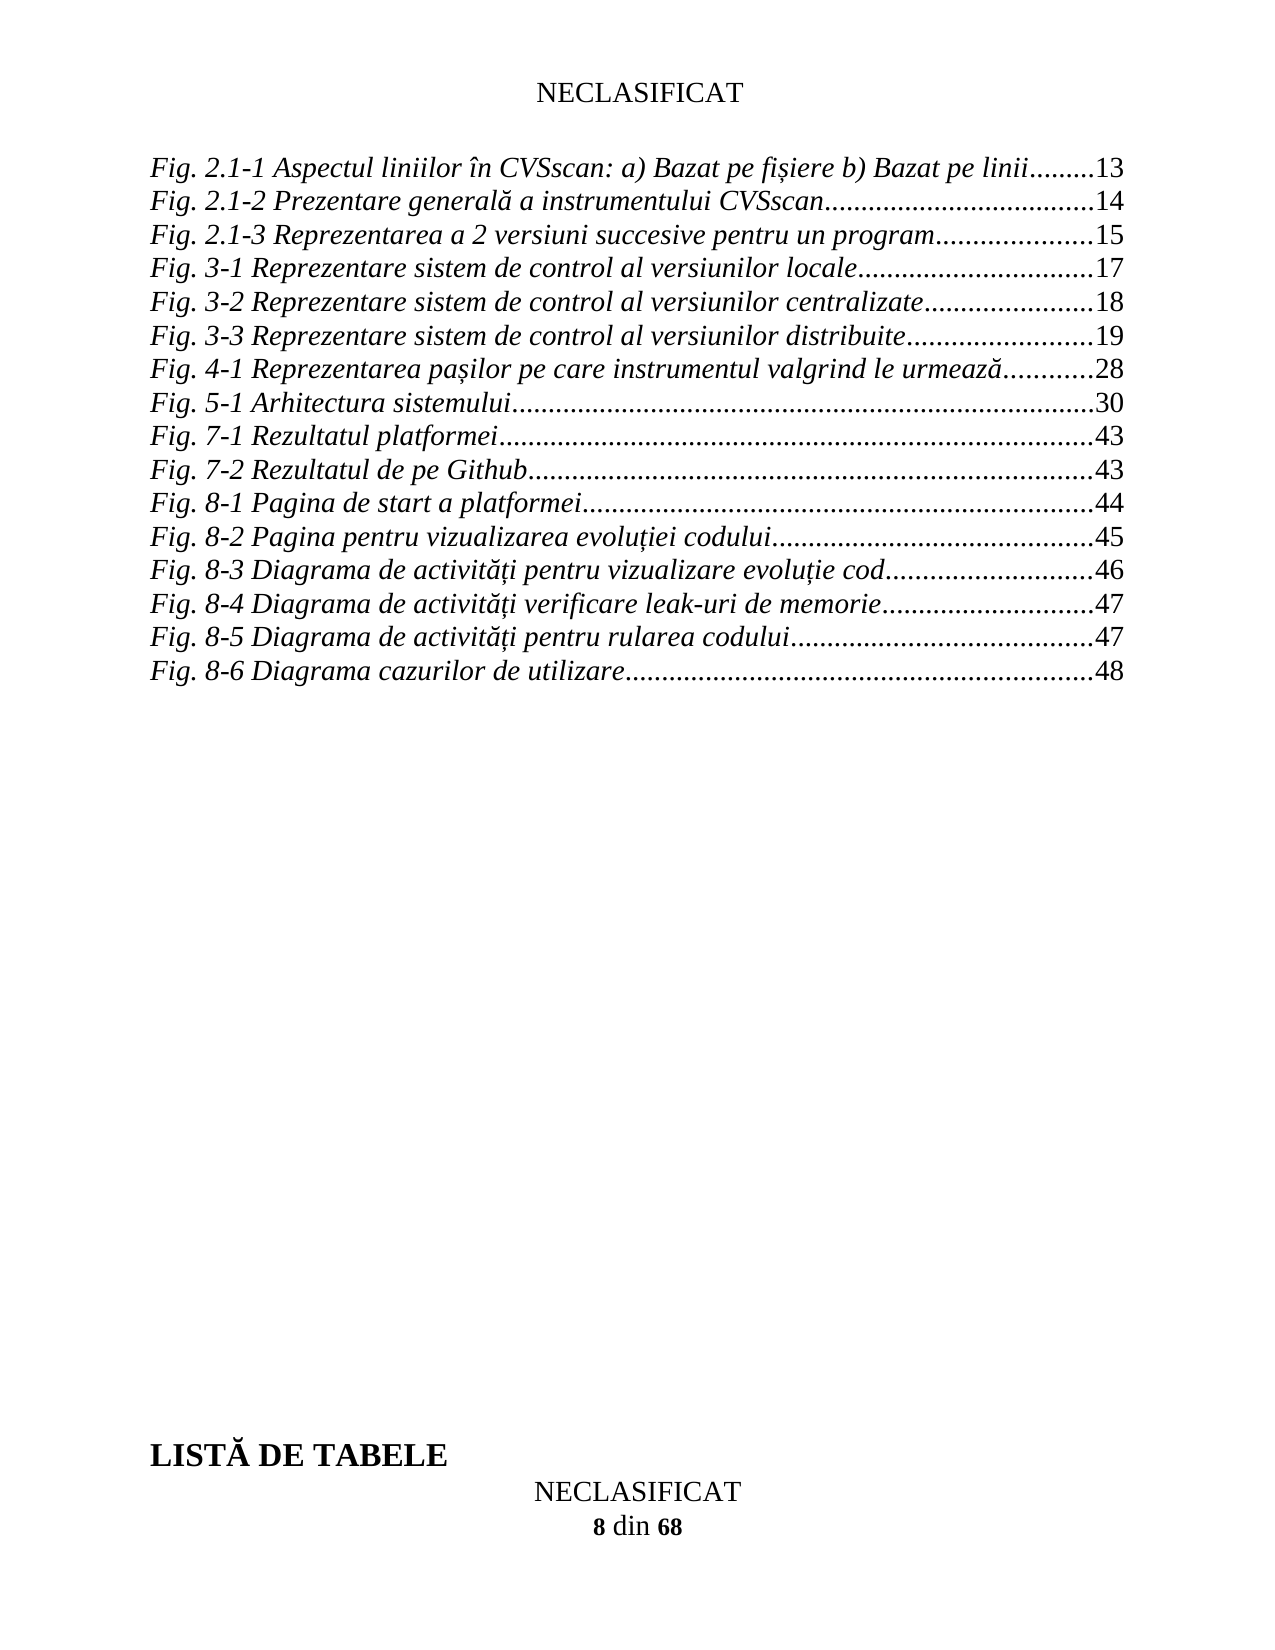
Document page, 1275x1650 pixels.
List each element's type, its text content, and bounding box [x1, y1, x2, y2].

text Fig. 8-1 Pagina de start a platformei 44 [150, 485, 1125, 519]
text Fig. 8-6 Diagrama cazurilor de utilizare 48 [150, 653, 1125, 687]
text Fig. 7-2 Rezultatul de pe Github 43 [150, 452, 1125, 485]
text Fig. 2.1-3 Reprezentarea a 2 versiuni succesive pentru un program 15 [150, 217, 1125, 251]
text Fig. 2.1-2 Prezentare generală a instrumentului CVSscan 14 [150, 183, 1125, 217]
subtitle LISTĂ DE TABELE [150, 1435, 1125, 1473]
text Fig. 8-4 Diagrama de activități verificare leak-uri de memorie 47 [150, 586, 1125, 619]
text Fig. 8-5 Diagrama de activități pentru rularea codului 47 [150, 619, 1125, 653]
text Fig. 2.1-1 Aspectul liniilor în CVSscan: a) Bazat pe fișiere b) Bazat pe linii 13 [150, 150, 1125, 183]
text Fig. 7-1 Rezultatul platformei 43 [150, 418, 1125, 452]
text Fig. 8-2 Pagina pentru vizualizarea evoluției codului 45 [150, 519, 1125, 552]
text Fig. 3-3 Reprezentare sistem de control al versiunilor distribuite 19 [150, 318, 1125, 351]
text Fig. 5-1 Arhitectura sistemului 30 [150, 385, 1125, 418]
text Fig. 3-2 Reprezentare sistem de control al versiunilor centralizate 18 [150, 284, 1125, 318]
text Fig. 8-3 Diagrama de activități pentru vizualizare evoluție cod 46 [150, 552, 1125, 586]
text Fig. 4-1 Reprezentarea pașilor pe care instrumentul valgrind le urmează 28 [150, 351, 1125, 385]
text Fig. 3-1 Reprezentare sistem de control al versiunilor locale 17 [150, 251, 1125, 284]
